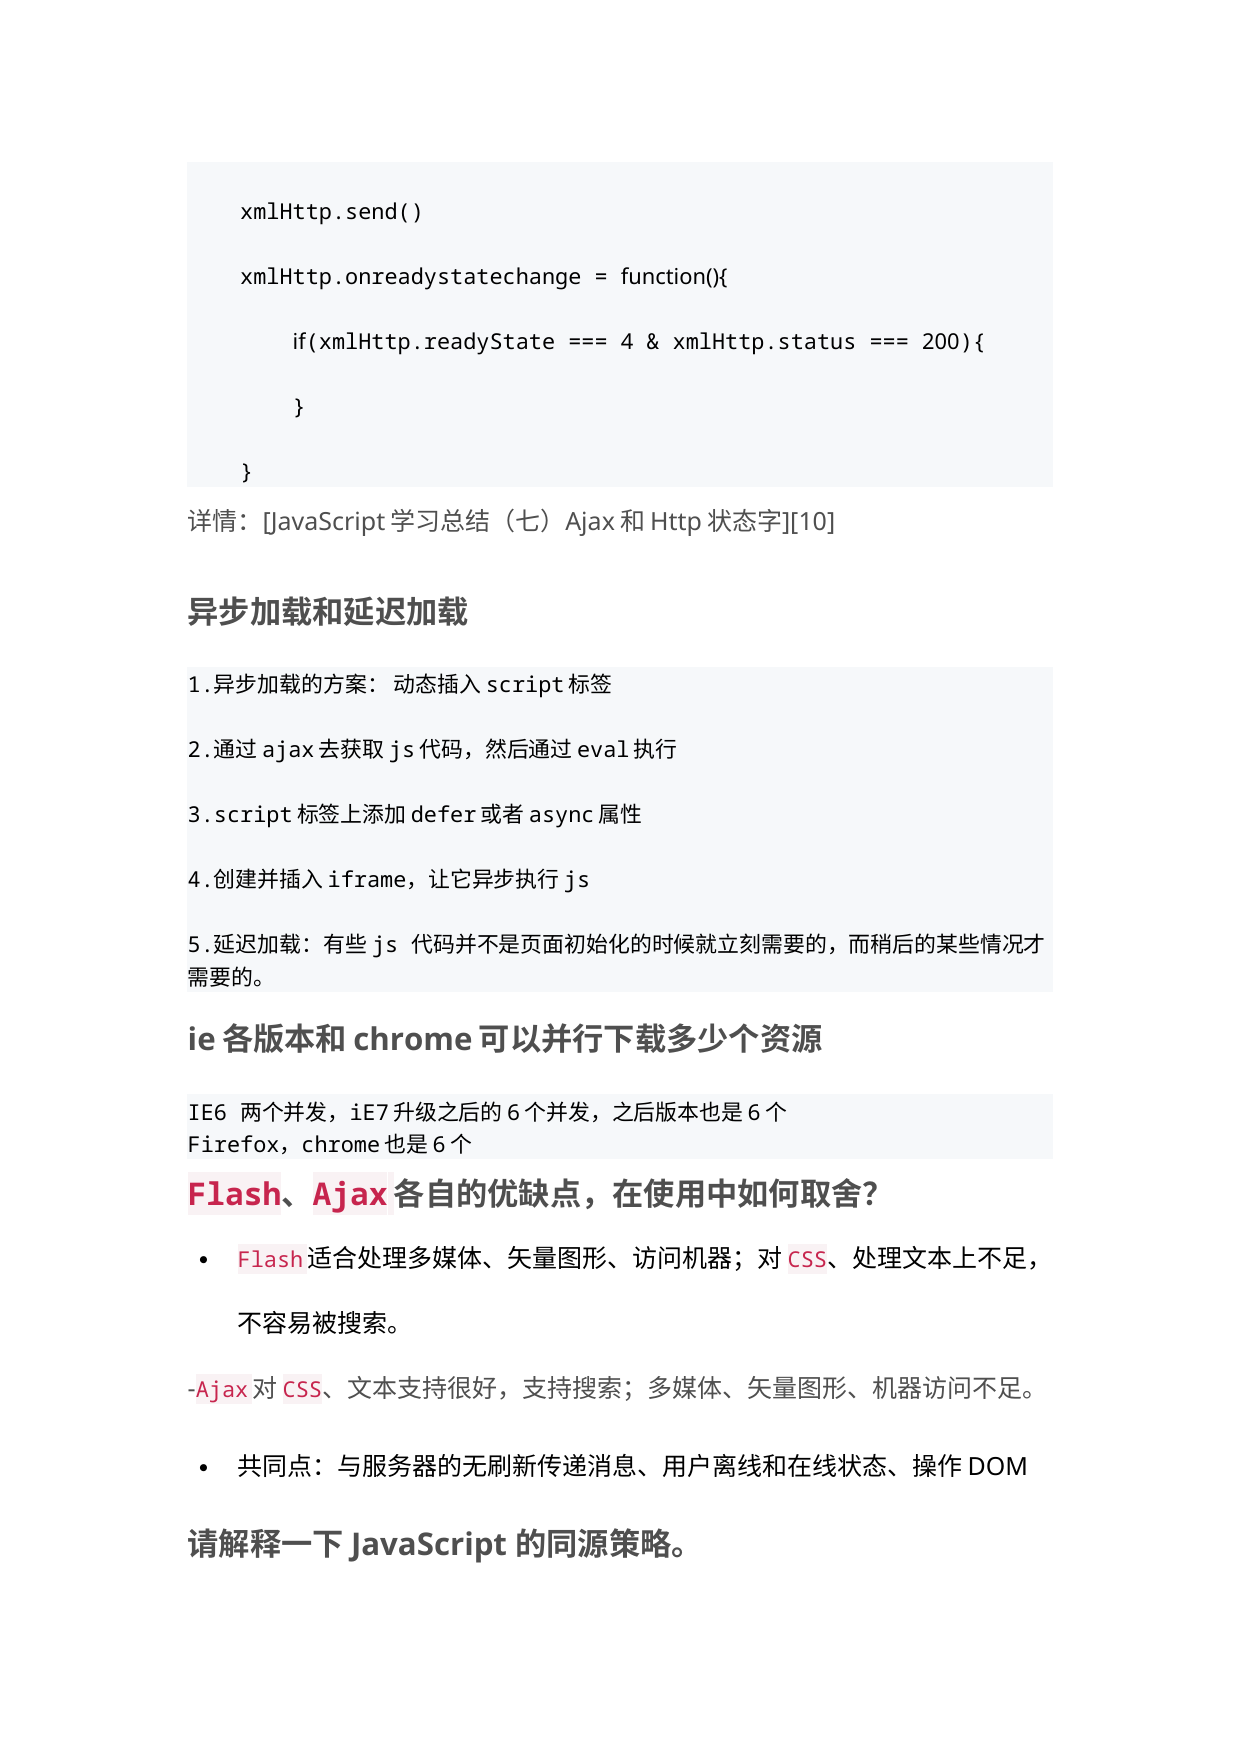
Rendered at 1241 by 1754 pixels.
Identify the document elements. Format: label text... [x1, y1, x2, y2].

text 请解释一下 JavaScript 的同源策略。 [187, 1509, 1053, 1574]
text 异步加载和延迟加载 [187, 577, 1053, 642]
text 4.创建并插入iframe，让它异步执行js [187, 862, 1053, 894]
text 5.延迟加载：有些 js 代码并不是页面初始化的时候就立刻需要的，而稍后的某些情况才需要的。 [187, 927, 1053, 992]
text xmlHttp.send() [187, 194, 1053, 227]
text } [187, 389, 1053, 422]
text IE6 两个并发，iE7升级之后的6个并发，之后版本也是6个 [187, 1094, 1053, 1127]
text ie各版本和chrome可以并行下载多少个资源 [187, 1004, 1053, 1069]
text } [187, 454, 1053, 487]
text 详情：[JavaScript学习总结（七）Ajax和Http状态字][10] [187, 487, 1053, 552]
text Firefox，chrome也是6个 [187, 1127, 1053, 1159]
list Flash适合处理多媒体、矢量图形、访问机器；对CSS、处理文本上不足，不容易被搜索。 [200, 1224, 1053, 1354]
text xmlHttp.onreadystatechange = function(){ [187, 259, 1053, 292]
text 3.script标签上添加defer或者async属性 [187, 797, 1053, 829]
list 共同点：与服务器的无刷新传递消息、用户离线和在线状态、操作DOM [200, 1432, 1053, 1497]
text -Ajax对CSS、文本支持很好，支持搜索；多媒体、矢量图形、机器访问不足。 [187, 1354, 1053, 1419]
text if(xmlHttp.readyState === 4 & xmlHttp.status === 200){ [187, 324, 1053, 357]
text 1.异步加载的方案： 动态插入script标签 [187, 667, 1053, 699]
text Flash、Ajax各自的优缺点，在使用中如何取舍？ [187, 1159, 1053, 1224]
text 2.通过ajax去获取js代码，然后通过eval执行 [187, 732, 1053, 764]
